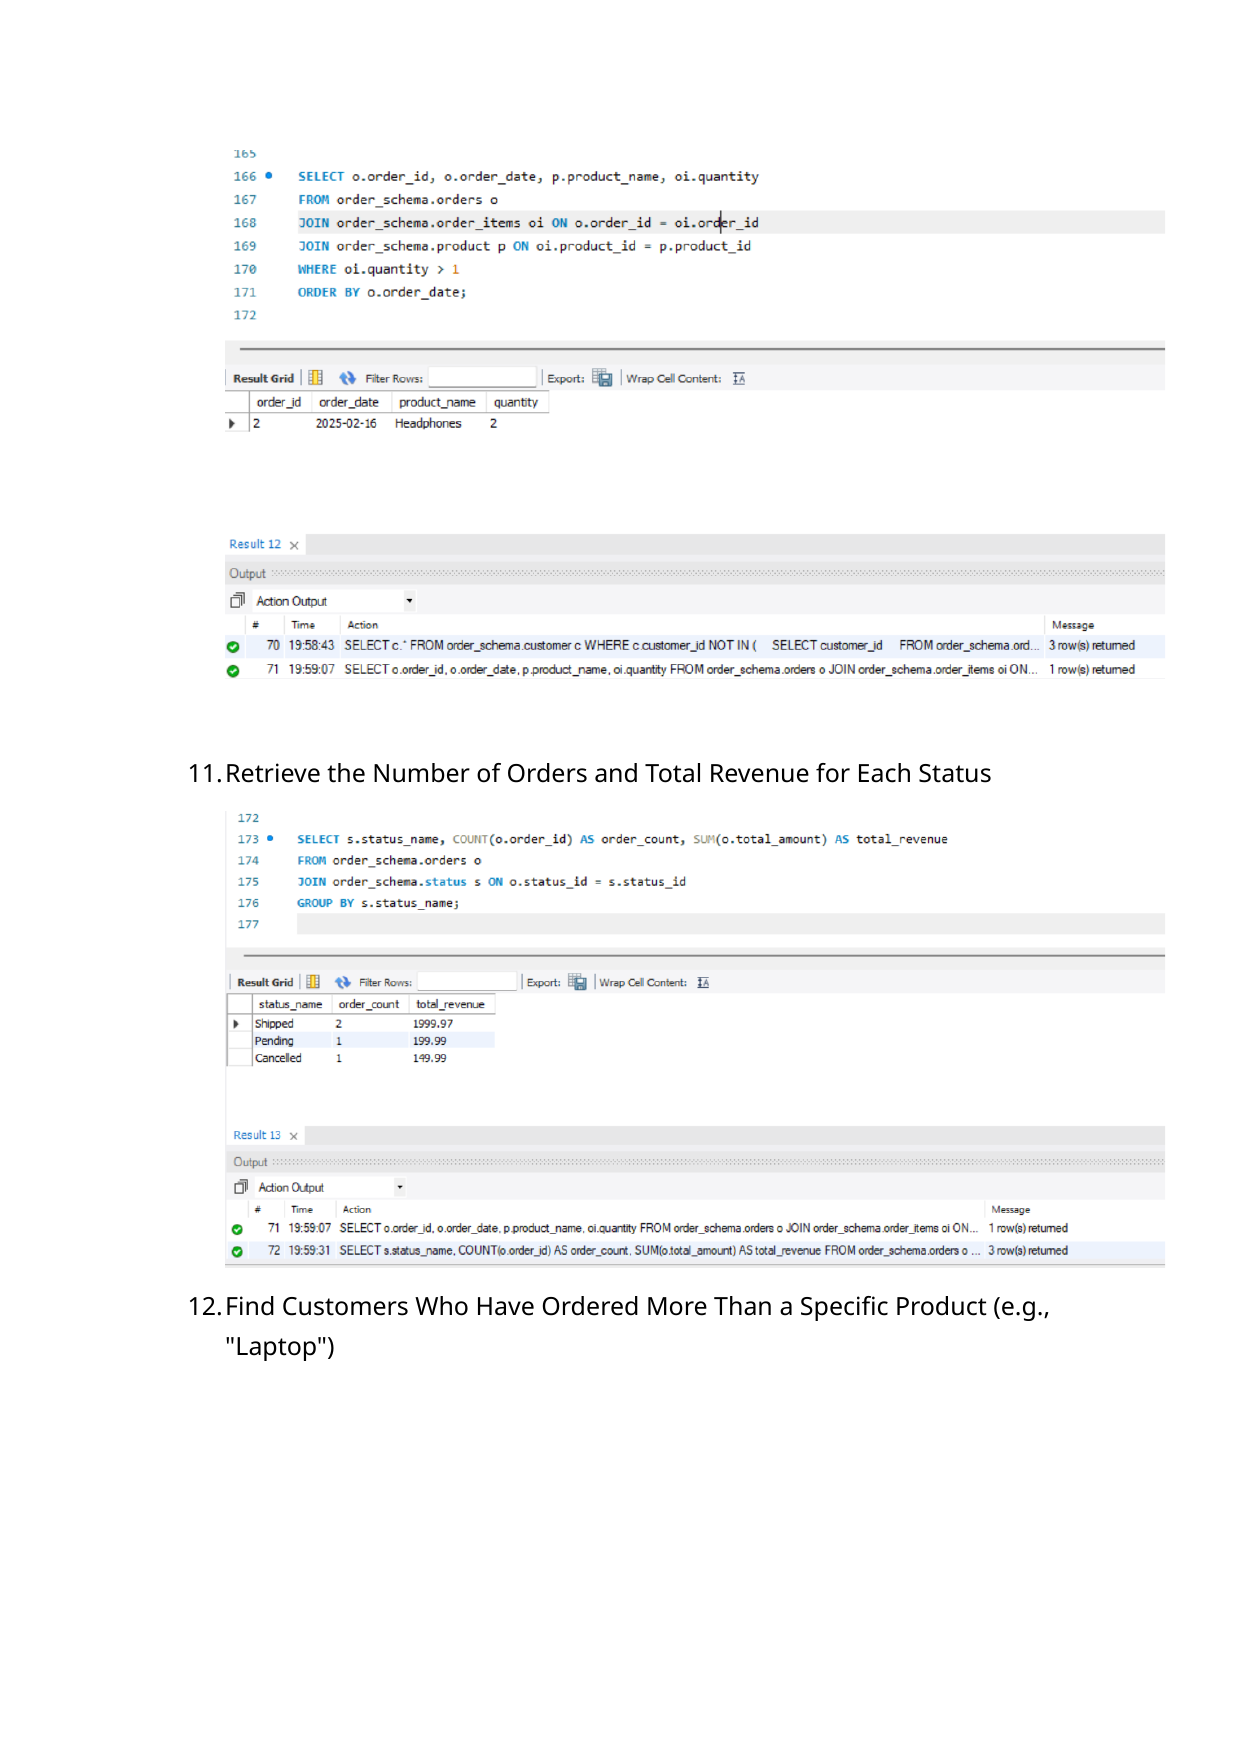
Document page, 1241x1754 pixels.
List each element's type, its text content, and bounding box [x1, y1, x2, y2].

list Find Customers Who Have Ordered More Than a Specific Product (e.g., "Laptop") [187, 1289, 1090, 1362]
list Retrieve the Number of Orders and Total Revenue for Each Status [187, 756, 1090, 790]
picture [225, 811, 1166, 1268]
picture [225, 150, 1166, 679]
